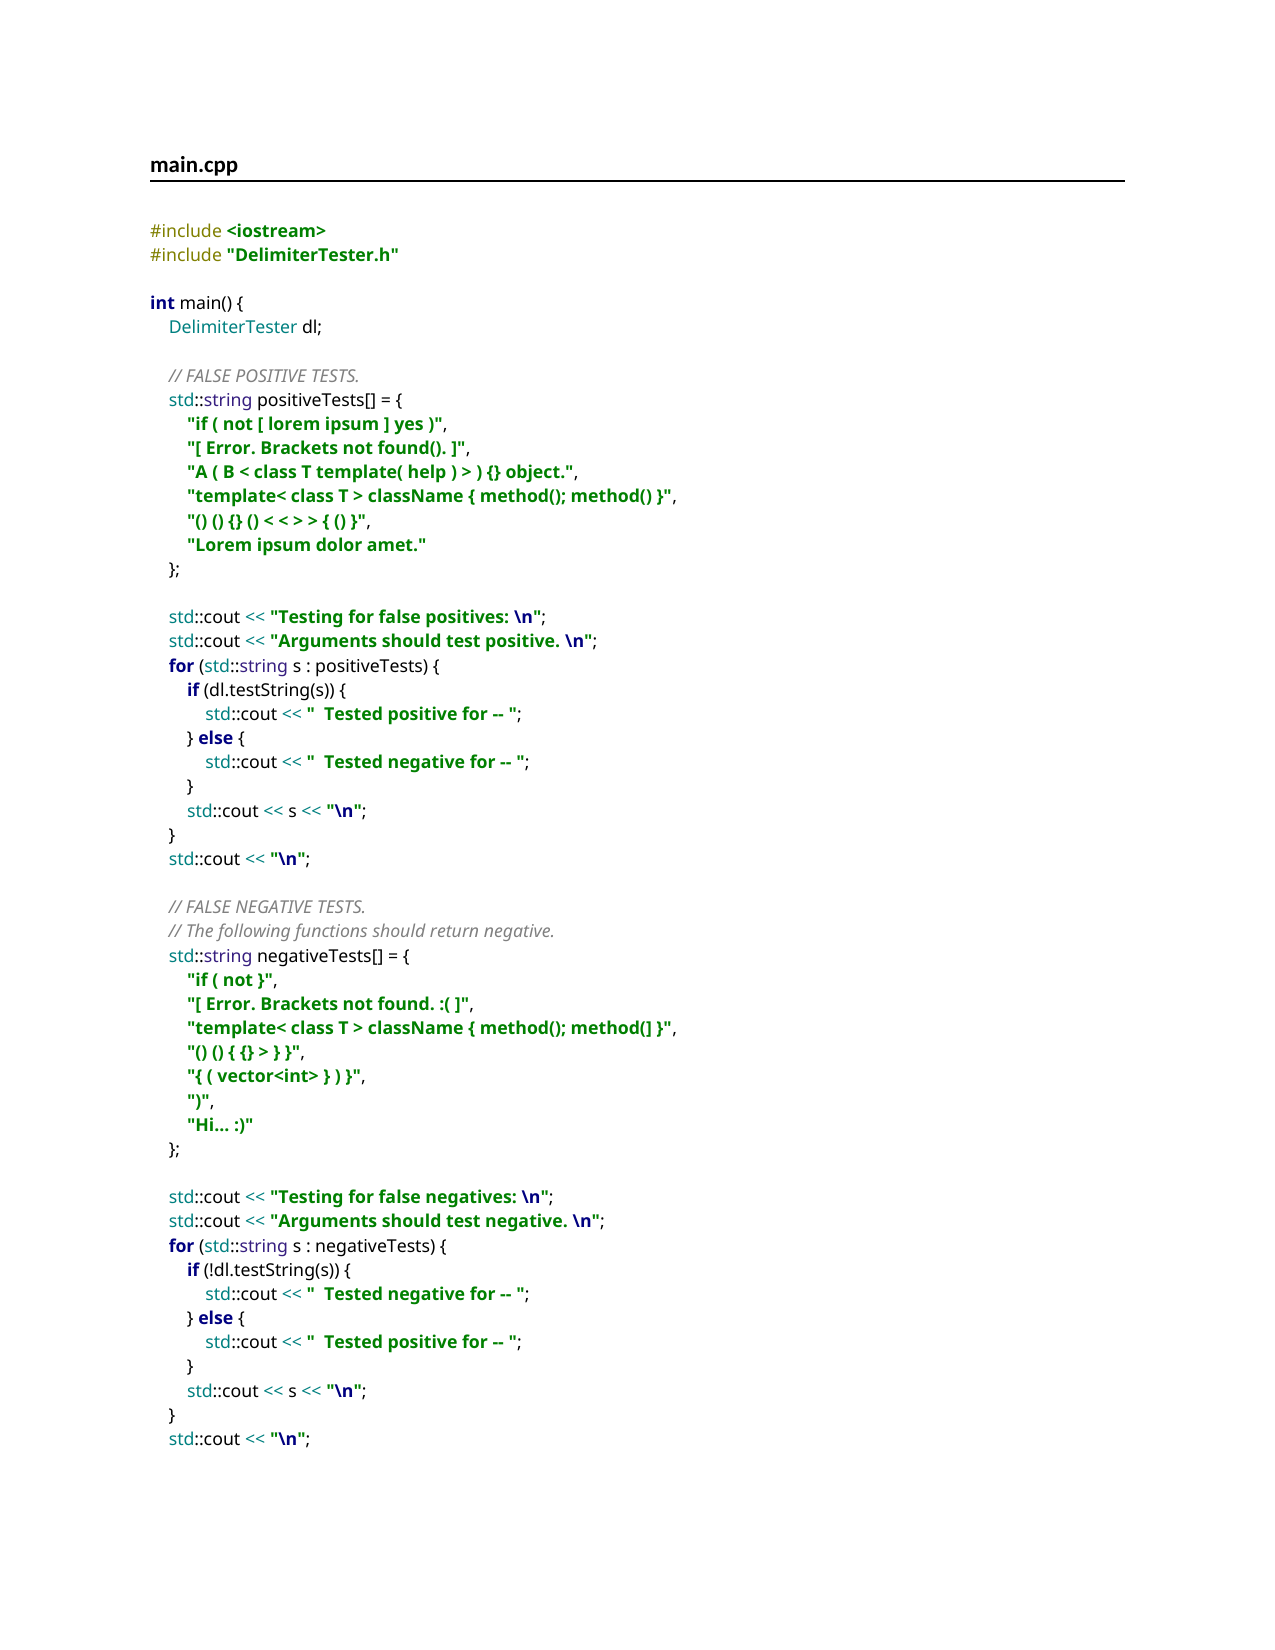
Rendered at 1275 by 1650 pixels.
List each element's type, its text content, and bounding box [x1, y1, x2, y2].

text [150, 218, 1125, 1475]
text main.cpp [150, 150, 1125, 180]
